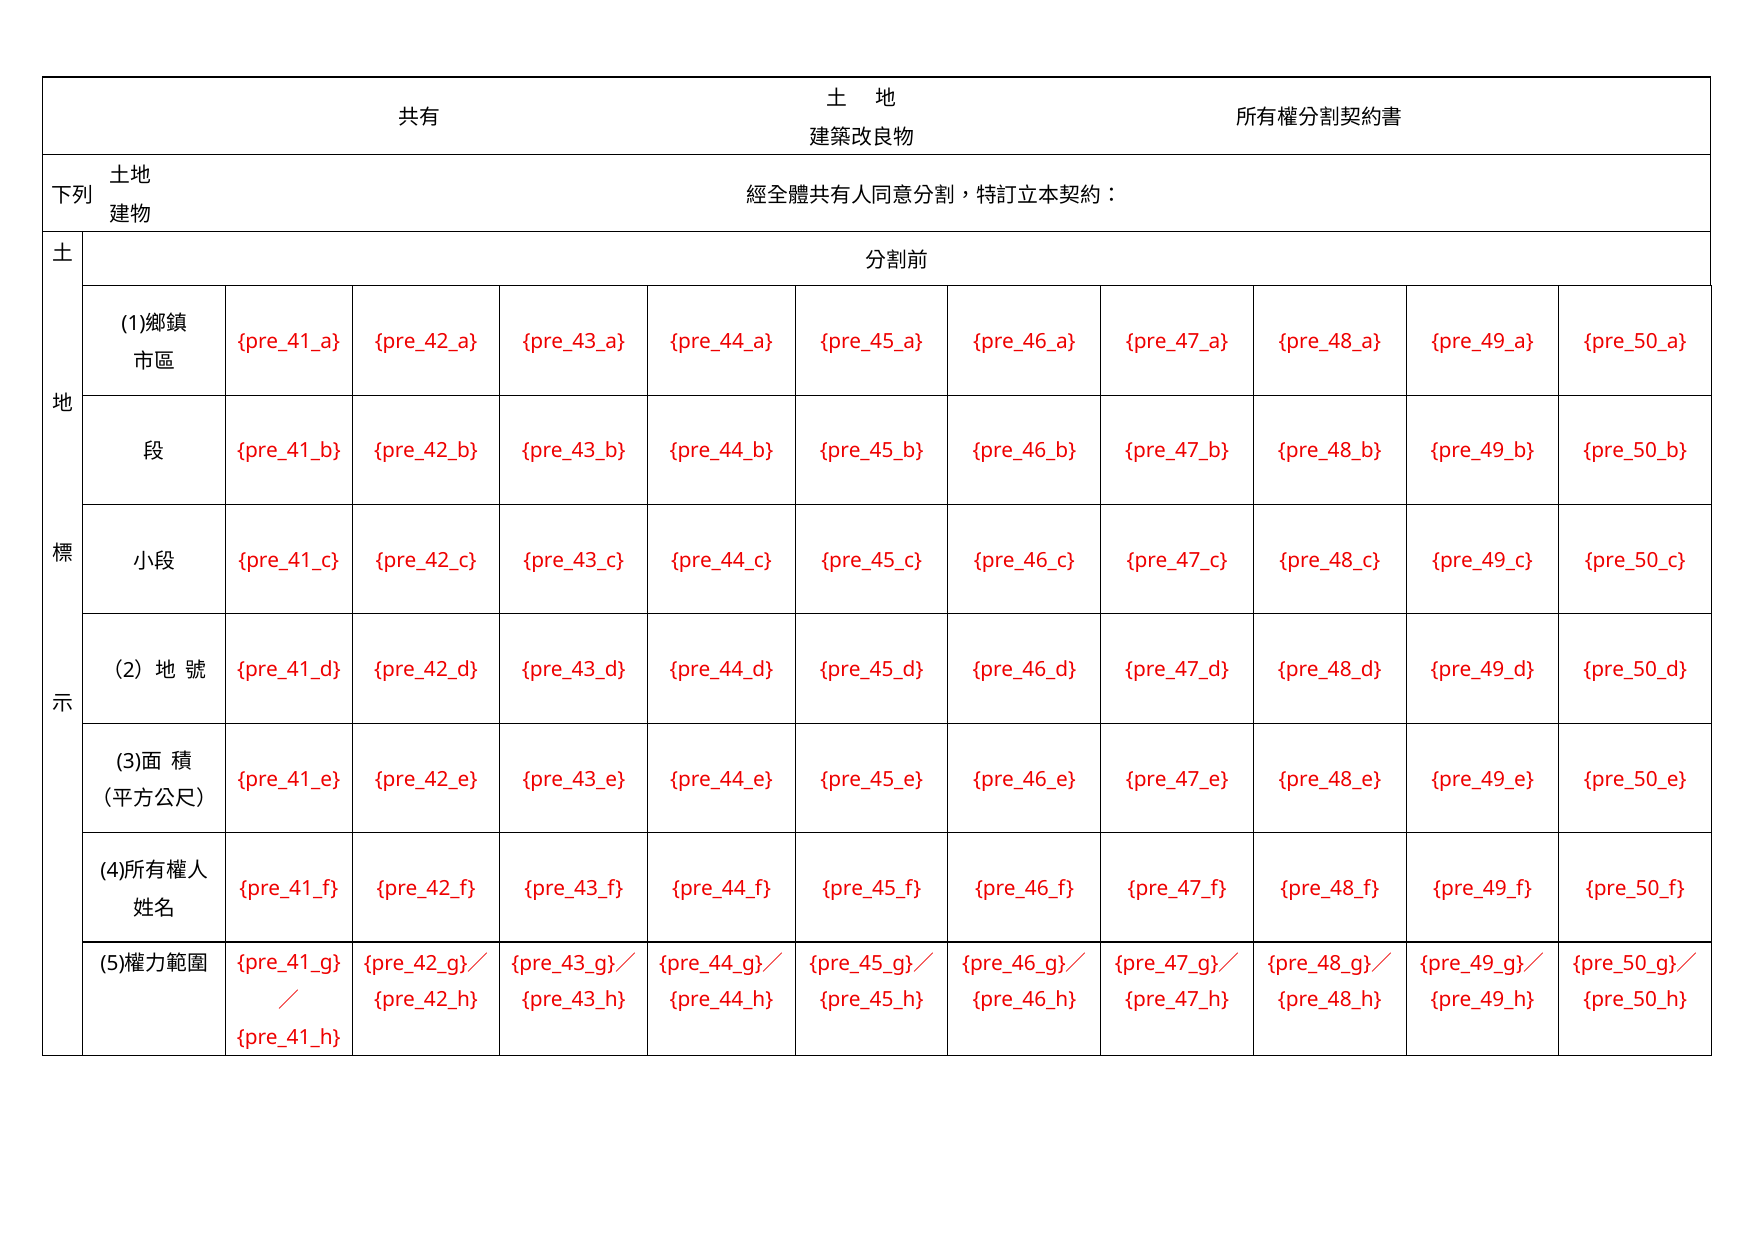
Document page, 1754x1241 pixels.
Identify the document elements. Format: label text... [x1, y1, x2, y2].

table_cell {pre_50_f} [1559, 833, 1711, 941]
table_cell {pre_41_f} [226, 833, 352, 941]
table_cell {pre_44_e} [648, 724, 795, 832]
table_cell {pre_48_f} [1254, 833, 1406, 941]
table_cell {pre_45_c} [796, 505, 947, 613]
table_cell {pre_44_b} [648, 396, 795, 504]
table_cell {pre_46_d} [948, 614, 1100, 723]
table_cell {pre_41_e} [226, 724, 352, 832]
table_cell {pre_43_c} [500, 505, 647, 613]
table_cell 建築改良物 [795, 115, 928, 154]
table_cell {pre_45_d} [796, 614, 947, 723]
table_cell {pre_47_e} [1101, 724, 1253, 832]
table_cell {pre_42_d} [353, 614, 499, 723]
table_cell (4)所有權人 姓名 [83, 833, 225, 941]
table_cell {pre_49_g}／{pre_49_h} [1407, 943, 1558, 1055]
table_cell {pre_44_f} [648, 833, 795, 941]
table_cell 段 [83, 396, 225, 504]
table_cell (3)面 積 （平方公尺） [83, 724, 225, 832]
table_cell {pre_48_b} [1254, 396, 1406, 504]
table_cell {pre_50_b} [1559, 396, 1711, 504]
table_cell {pre_47_b} [1101, 396, 1253, 504]
table_cell {pre_49_c} [1407, 505, 1558, 613]
table_cell {pre_50_g}／{pre_50_h} [1559, 943, 1711, 1055]
table_cell {pre_42_e} [353, 724, 499, 832]
table_cell 分割前 [83, 232, 1710, 285]
table_cell {pre_45_g}／{pre_45_h} [796, 943, 947, 1055]
table_cell {pre_44_a} [648, 286, 795, 394]
table_cell {pre_44_g}／{pre_44_h} [648, 943, 795, 1055]
table_header 土 地 [795, 78, 928, 115]
table_cell {pre_47_g}／{pre_47_h} [1101, 943, 1253, 1055]
table_cell {pre_49_f} [1407, 833, 1558, 941]
table_cell {pre_43_g}／{pre_43_h} [500, 943, 647, 1055]
table_cell {pre_50_c} [1559, 505, 1711, 613]
table_cell {pre_48_d} [1254, 614, 1406, 723]
table_cell {pre_41_c} [226, 505, 352, 613]
table_cell {pre_48_a} [1254, 286, 1406, 394]
table_cell 下列 [43, 155, 102, 231]
table_cell (5)權力範圍 [83, 943, 225, 1055]
table_cell {pre_46_e} [948, 724, 1100, 832]
table_cell (1)鄉鎮 市區 [83, 286, 225, 394]
table_cell {pre_42_b} [353, 396, 499, 504]
table_cell {pre_46_a} [948, 286, 1100, 394]
table_cell （2）地 號 [83, 614, 225, 723]
table_cell {pre_45_b} [796, 396, 947, 504]
table_cell 土 地 標 示 [43, 232, 82, 1055]
table_cell {pre_42_g}／{pre_42_h} [353, 943, 499, 1055]
table_cell {pre_49_e} [1407, 724, 1558, 832]
table_cell {pre_43_b} [500, 396, 647, 504]
table_cell {pre_41_a} [226, 286, 352, 394]
table_cell {pre_48_g}／{pre_48_h} [1254, 943, 1406, 1055]
table_cell {pre_47_f} [1101, 833, 1253, 941]
table_cell {pre_47_a} [1101, 286, 1253, 394]
table_cell {pre_42_c} [353, 505, 499, 613]
table_cell {pre_43_a} [500, 286, 647, 394]
table_cell {pre_46_b} [948, 396, 1100, 504]
table_cell {pre_47_c} [1101, 505, 1253, 613]
table_cell {pre_43_f} [500, 833, 647, 941]
table_cell {pre_42_f} [353, 833, 499, 941]
table_cell {pre_42_a} [353, 286, 499, 394]
table_cell {pre_49_a} [1407, 286, 1558, 394]
table_cell 經全體共有人同意分割，特訂立本契約： [158, 155, 1710, 231]
table_header 所有權分割契約書 [928, 78, 1710, 154]
table_cell {pre_47_d} [1101, 614, 1253, 723]
table_cell 小段 [83, 505, 225, 613]
table_cell {pre_43_e} [500, 724, 647, 832]
table_cell 建物 [102, 193, 158, 231]
table_cell {pre_41_b} [226, 396, 352, 504]
table_cell {pre_46_g}／{pre_46_h} [948, 943, 1100, 1055]
table_cell {pre_44_c} [648, 505, 795, 613]
table_cell {pre_45_a} [796, 286, 947, 394]
table_cell {pre_45_f} [796, 833, 947, 941]
table_cell {pre_44_d} [648, 614, 795, 723]
table_cell {pre_46_c} [948, 505, 1100, 613]
table_cell {pre_41_d} [226, 614, 352, 723]
table_cell {pre_49_d} [1407, 614, 1558, 723]
table_cell {pre_50_a} [1559, 286, 1711, 394]
table_cell {pre_48_e} [1254, 724, 1406, 832]
table_cell {pre_49_b} [1407, 396, 1558, 504]
table_header 共有 [43, 78, 795, 154]
table_cell {pre_50_e} [1559, 724, 1711, 832]
table_cell {pre_48_c} [1254, 505, 1406, 613]
table_cell {pre_41_g}／{pre_41_h} [226, 943, 352, 1055]
table_cell {pre_43_d} [500, 614, 647, 723]
table_cell {pre_45_e} [796, 724, 947, 832]
table_cell {pre_46_f} [948, 833, 1100, 941]
table_cell 土地 [102, 155, 158, 192]
table_cell {pre_50_d} [1559, 614, 1711, 723]
